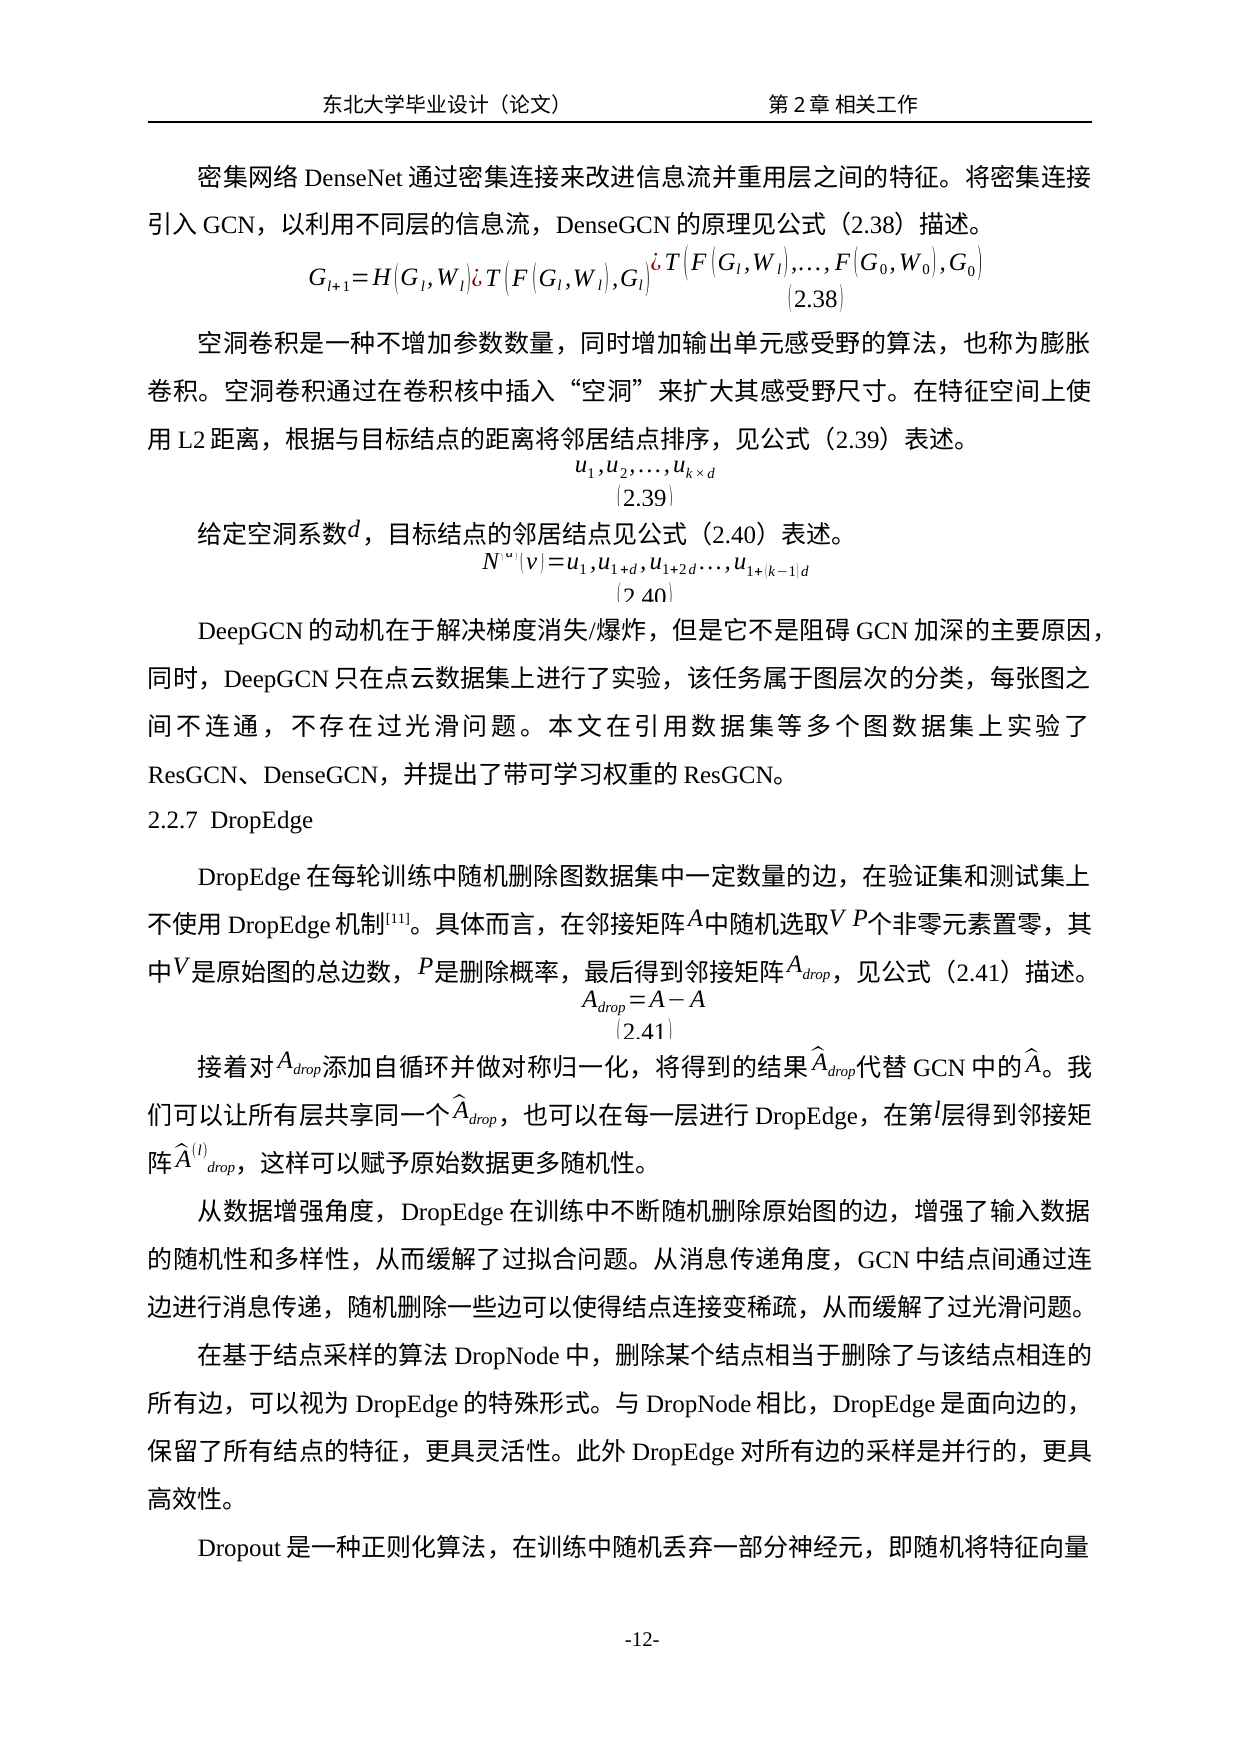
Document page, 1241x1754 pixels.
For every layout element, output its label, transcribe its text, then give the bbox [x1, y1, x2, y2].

text 在基于结点采样的算法DropNode中，删除某个结点相当于删除了与该结点相连的所有边，可以视为DropEdge的特殊形式。与DropNode相比，DropEdge是面向边的，保留了所有结点的特征，更具灵活性。此外DropEdge对所有边的采样是并行的，更具高效性。 [148, 1326, 1092, 1518]
text DropEdge在每轮训练中随机删除图数据集中一定数量的边，在验证集和测试集上不使用DropEdge机制[11]。具体而言，在邻接矩阵中随机选取个非零元素置零，其中是原始图的总边数，是删除概率，最后得到邻接矩阵，见公式（2.41）描述。 [148, 847, 1092, 991]
text 空洞卷积是一种不增加参数数量，同时增加输出单元感受野的算法，也称为膨胀卷积。空洞卷积通过在卷积核中插入“空洞”来扩大其感受野尺寸。在特征空间上使用L2距离，根据与目标结点的距离将邻居结点排序，见公式（2.39）表述。 [148, 314, 1092, 458]
text 密集网络DenseNet通过密集连接来改进信息流并重用层之间的特征。将密集连接引入GCN，以利用不同层的信息流，DenseGCN的原理见公式（2.38）描述。 [148, 148, 1092, 243]
text DeepGCN的动机在于解决梯度消失/爆炸，但是它不是阻碍GCN加深的主要原因，同时，DeepGCN只在点云数据集上进行了实验，该任务属于图层次的分类，每张图之间不连通，不存在过光滑问题。本文在引用数据集等多个图数据集上实验了ResGCN、DenseGCN，并提出了带可学习权重的ResGCN。 [148, 601, 1092, 793]
text Dropout是一种正则化算法，在训练中随机丢弃一部分神经元，即随机将特征向量的部分维度置零，与DropEdge相比，它可以缓解过拟合但是不能缓解过平滑。图稀疏性通过复杂的优化算法删掉部分边来压缩图，与DropEdge相比时间复杂度往往很高。 [148, 1518, 1092, 1566]
text 从数据增强角度，DropEdge在训练中不断随机删除原始图的边，增强了输入数据的随机性和多样性，从而缓解了过拟合问题。从消息传递角度，GCN中结点间通过连边进行消息传递，随机删除一些边可以使得结点连接变稀疏，从而缓解了过光滑问题。 [148, 1182, 1092, 1326]
text 2.2.7 DropEdge [148, 806, 1092, 834]
text 给定空洞系数，目标结点的邻居结点见公式（2.40）表述。 [148, 506, 1092, 553]
text 接着对添加自循环并做对称归一化，将得到的结果代替GCN中的。我们可以让所有层共享同一个，也可以在每一层进行DropEdge，在第层得到邻接矩阵，这样可以赋予原始数据更多随机性。 [148, 1038, 1092, 1182]
